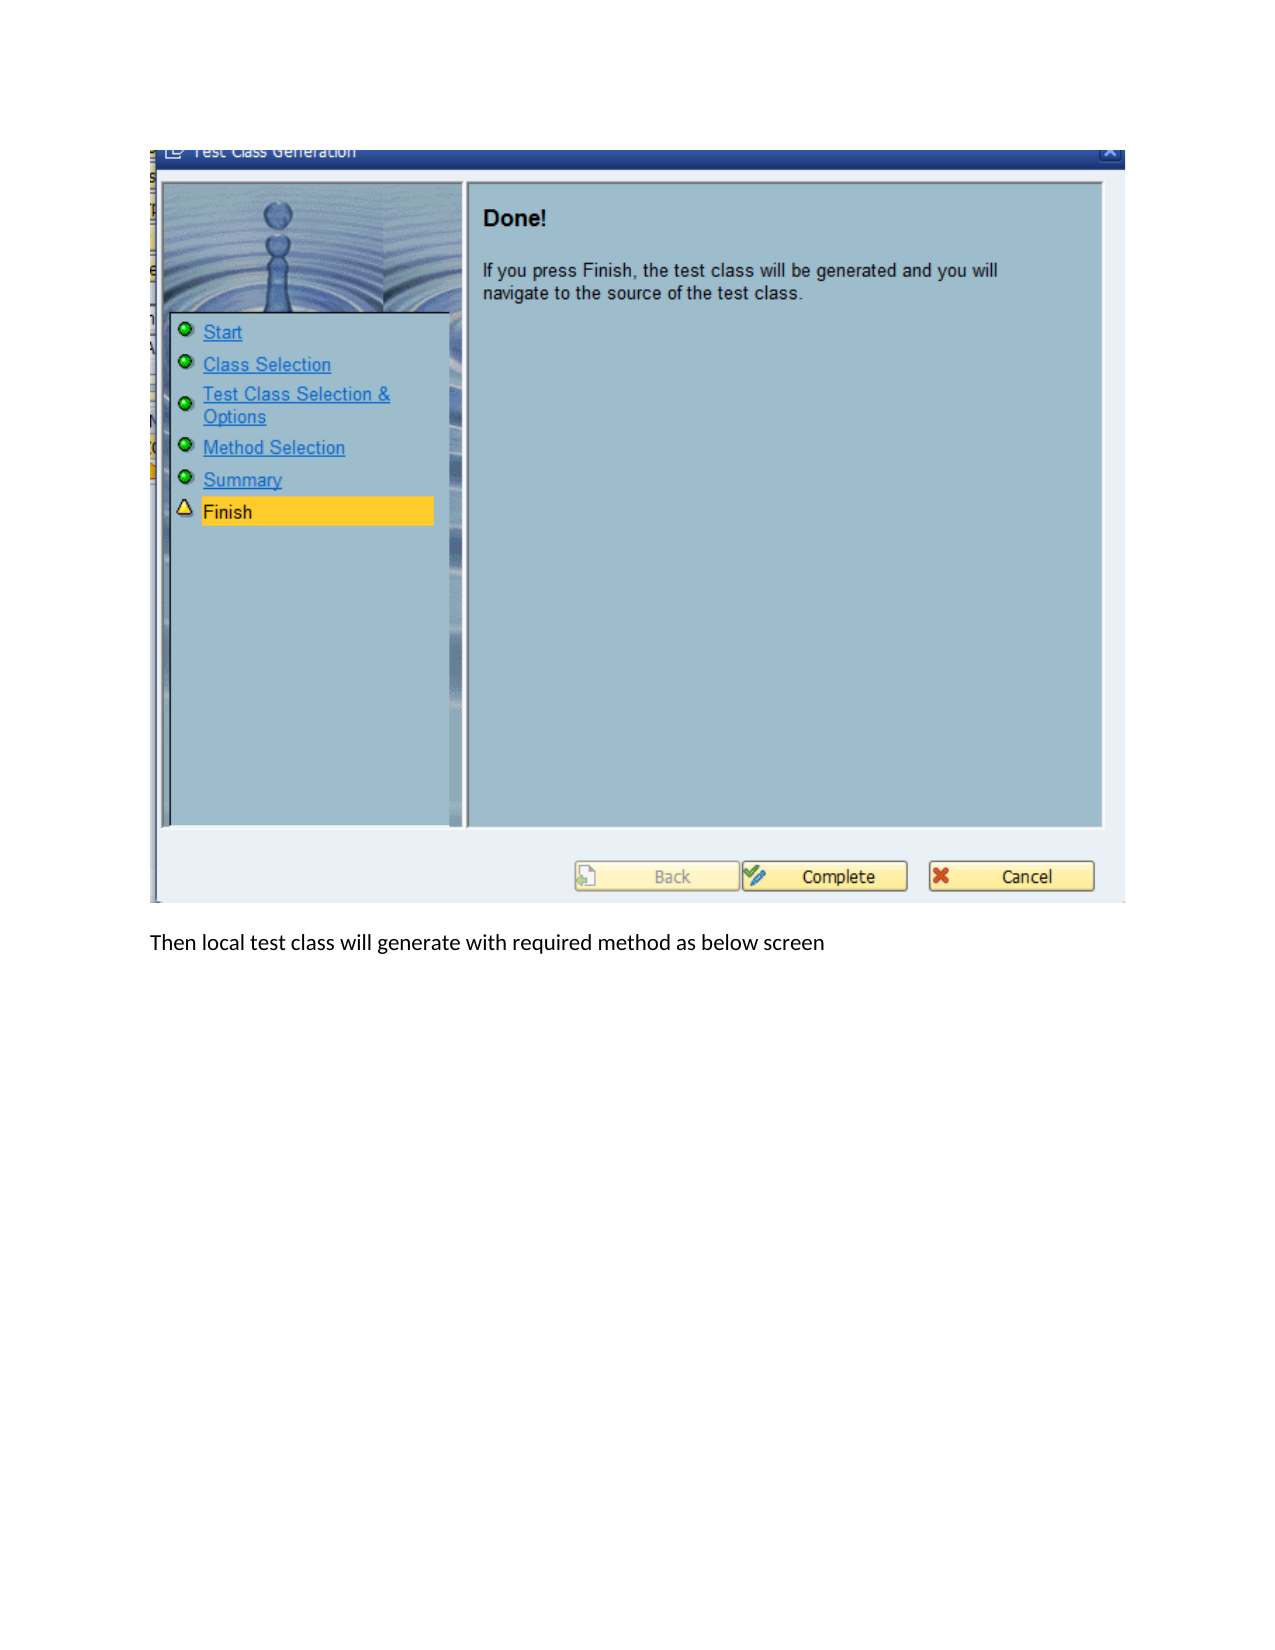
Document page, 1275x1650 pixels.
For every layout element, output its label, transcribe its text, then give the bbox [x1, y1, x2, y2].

text Then local test class will generate with required method as below screen [150, 928, 1125, 956]
picture [150, 150, 1125, 903]
